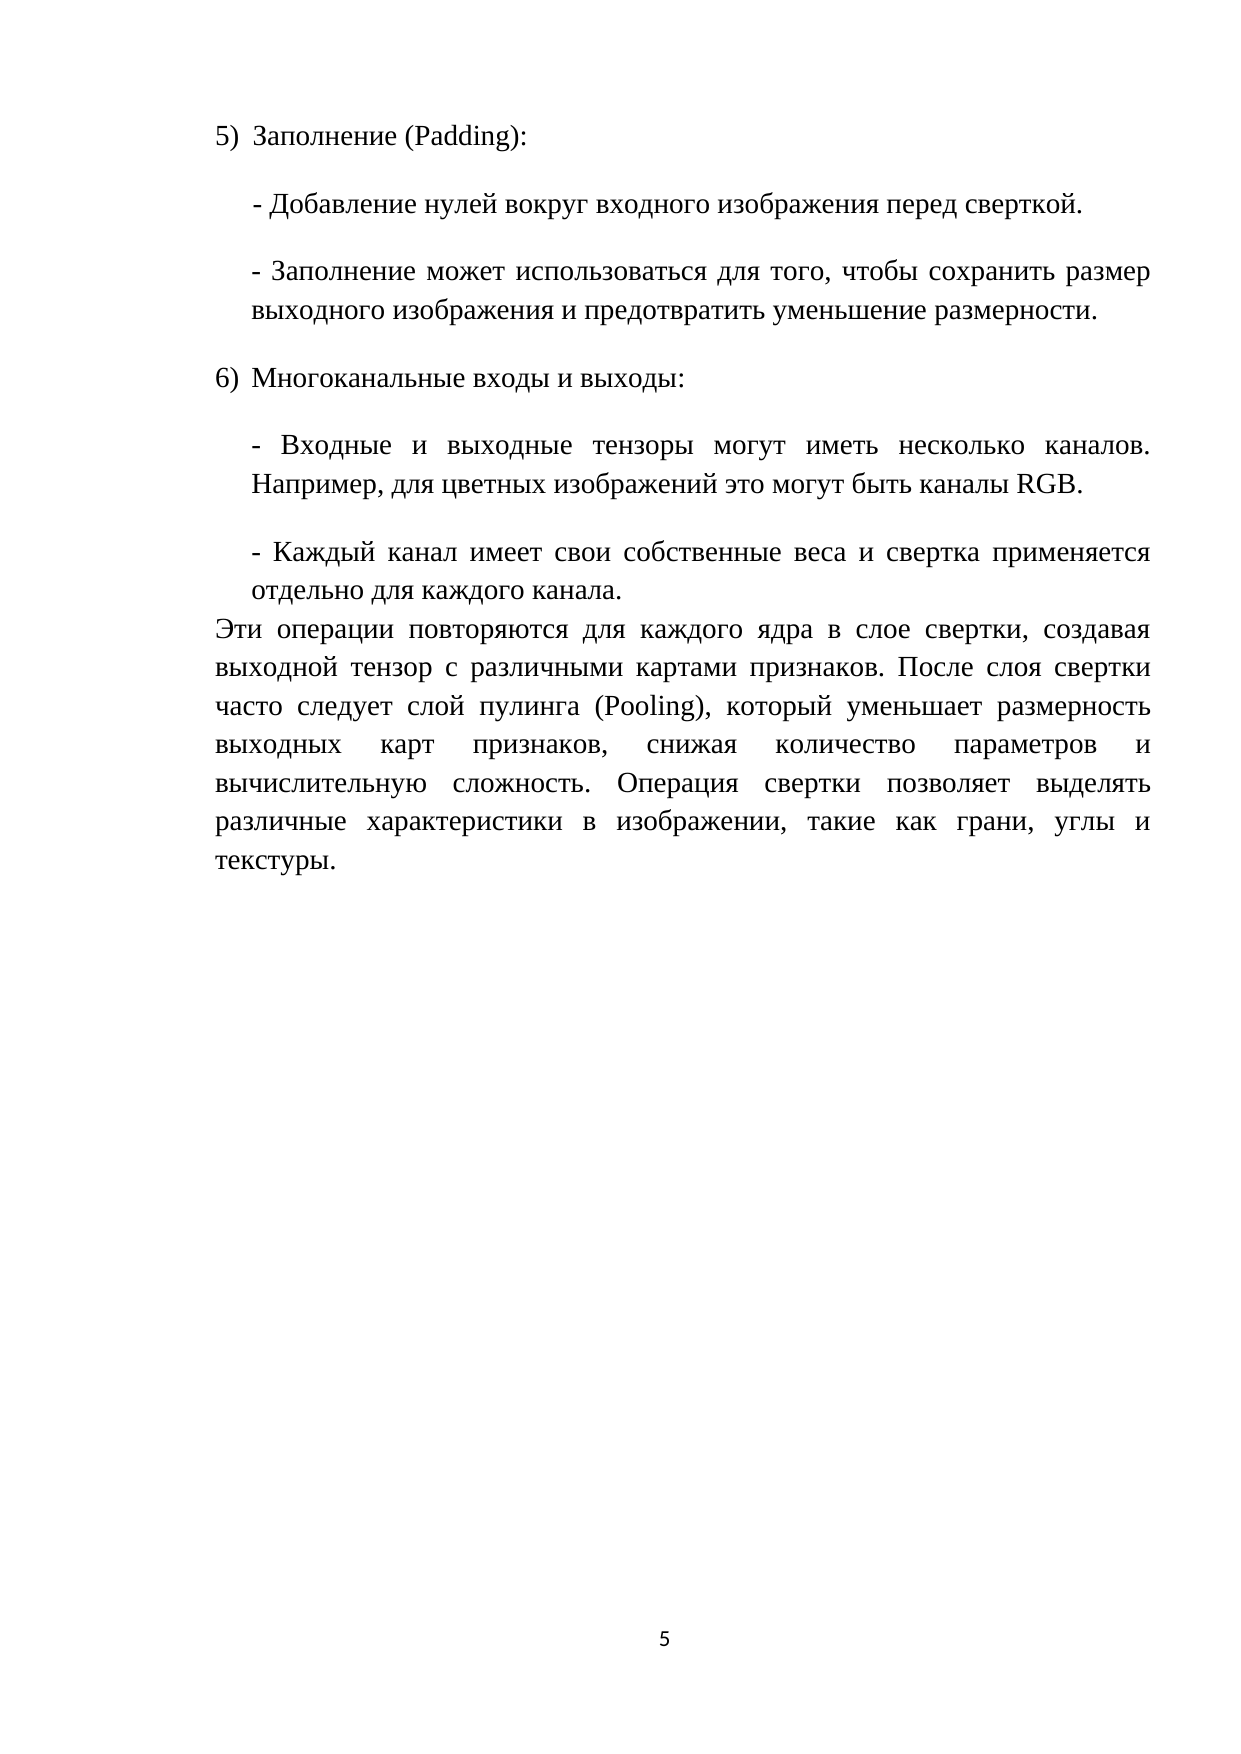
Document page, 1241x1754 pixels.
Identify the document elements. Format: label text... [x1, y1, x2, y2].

list Заполнение (Padding): [215, 118, 1152, 152]
text 6) Многоканальные входы и выходы: [177, 360, 1152, 393]
text Эти операции повторяются для каждого ядра в слое свертки, создавая выходной тензор с различными картами признаков. После слоя свертки часто следует слой пулинга (Pooling), который уменьшает размерность выходных карт признаков, снижая количество параметров и вычислительную сложность. Операция свертки позволяет выделять различные характеристики в изображении, такие как грани, углы и текстуры. [215, 611, 1152, 876]
text - Каждый канал имеет свои собственные веса и свертка применяется отдельно для каждого канала. [251, 534, 1152, 606]
text - Входные и выходные тензоры могут иметь несколько каналов. Например, для цветных изображений это могут быть каналы RGB. [251, 427, 1152, 499]
text - Заполнение может использоваться для того, чтобы сохранить размер выходного изображения и предотвратить уменьшение размерности. [251, 253, 1152, 326]
text - Добавление нулей вокруг входного изображения перед сверткой. [252, 186, 1152, 219]
